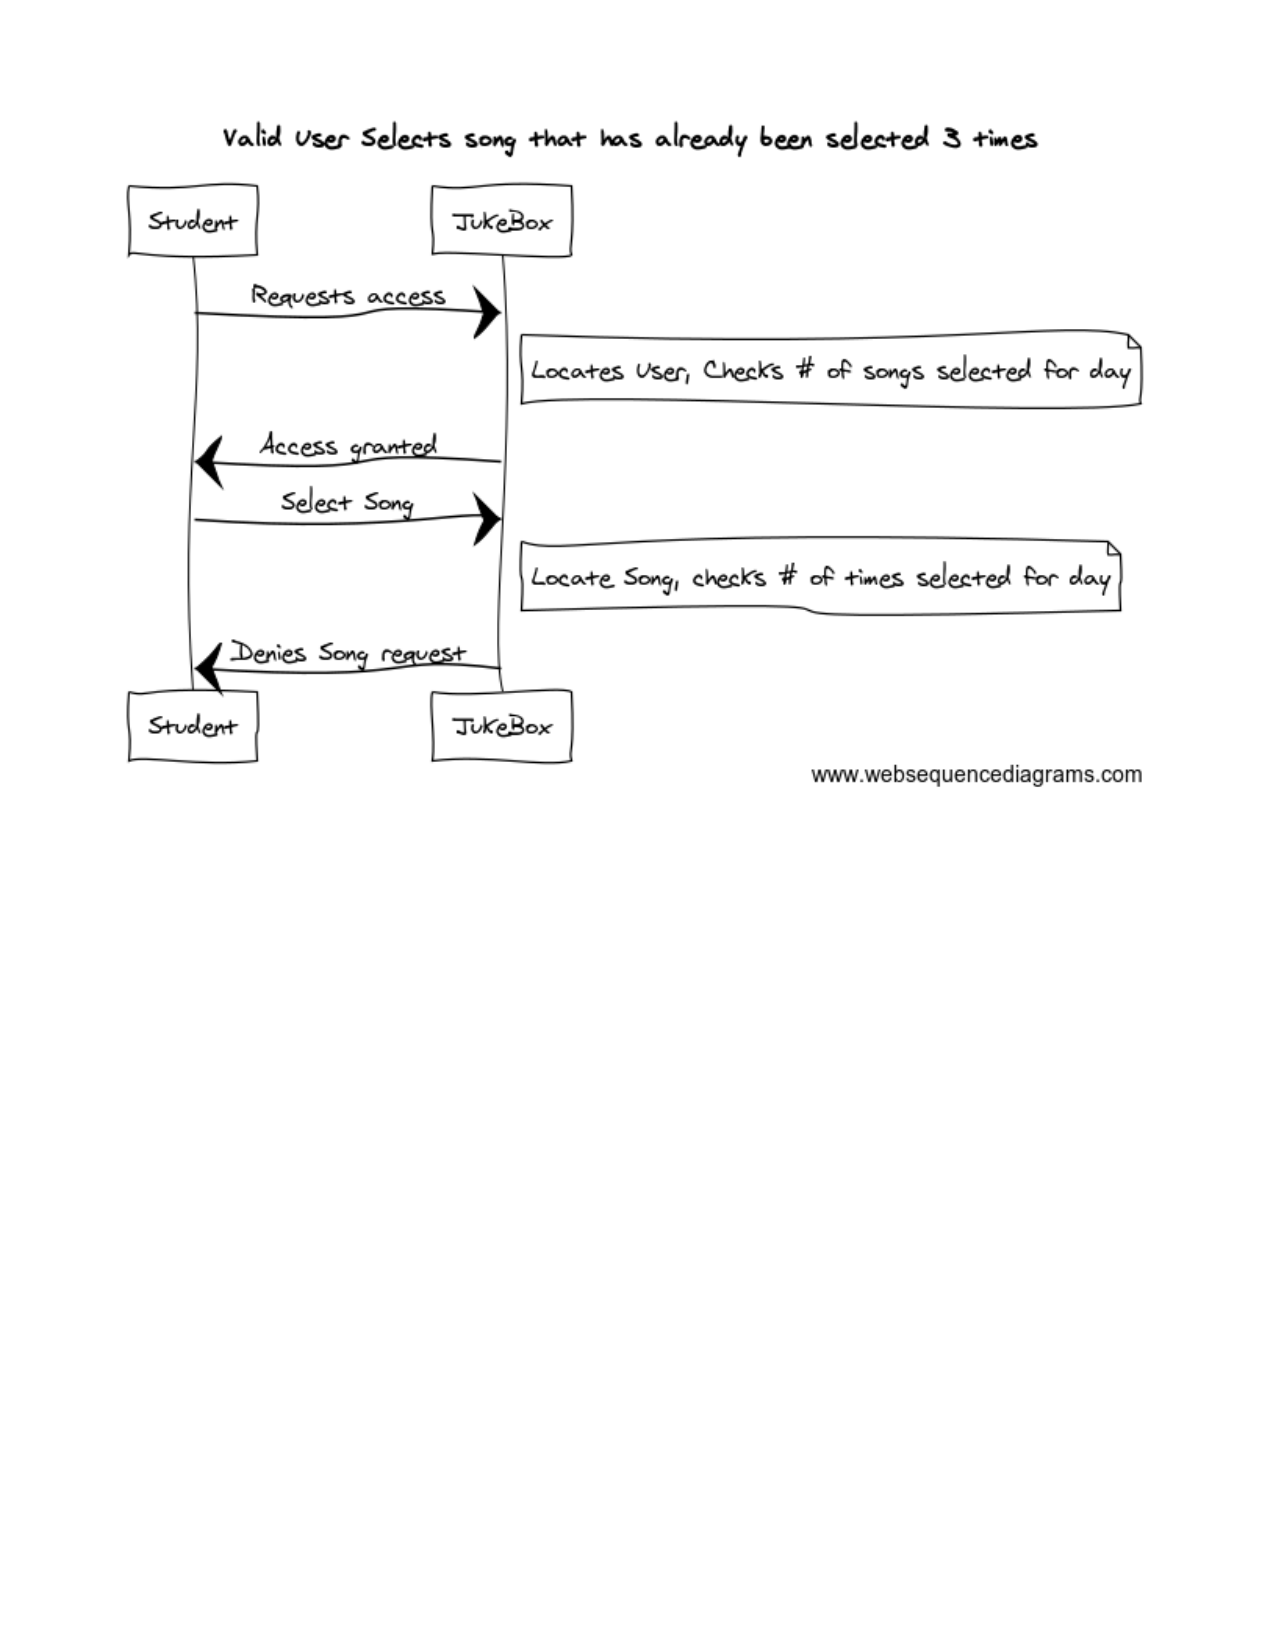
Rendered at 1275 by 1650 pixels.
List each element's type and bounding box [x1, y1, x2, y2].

picture [105, 105, 1155, 798]
